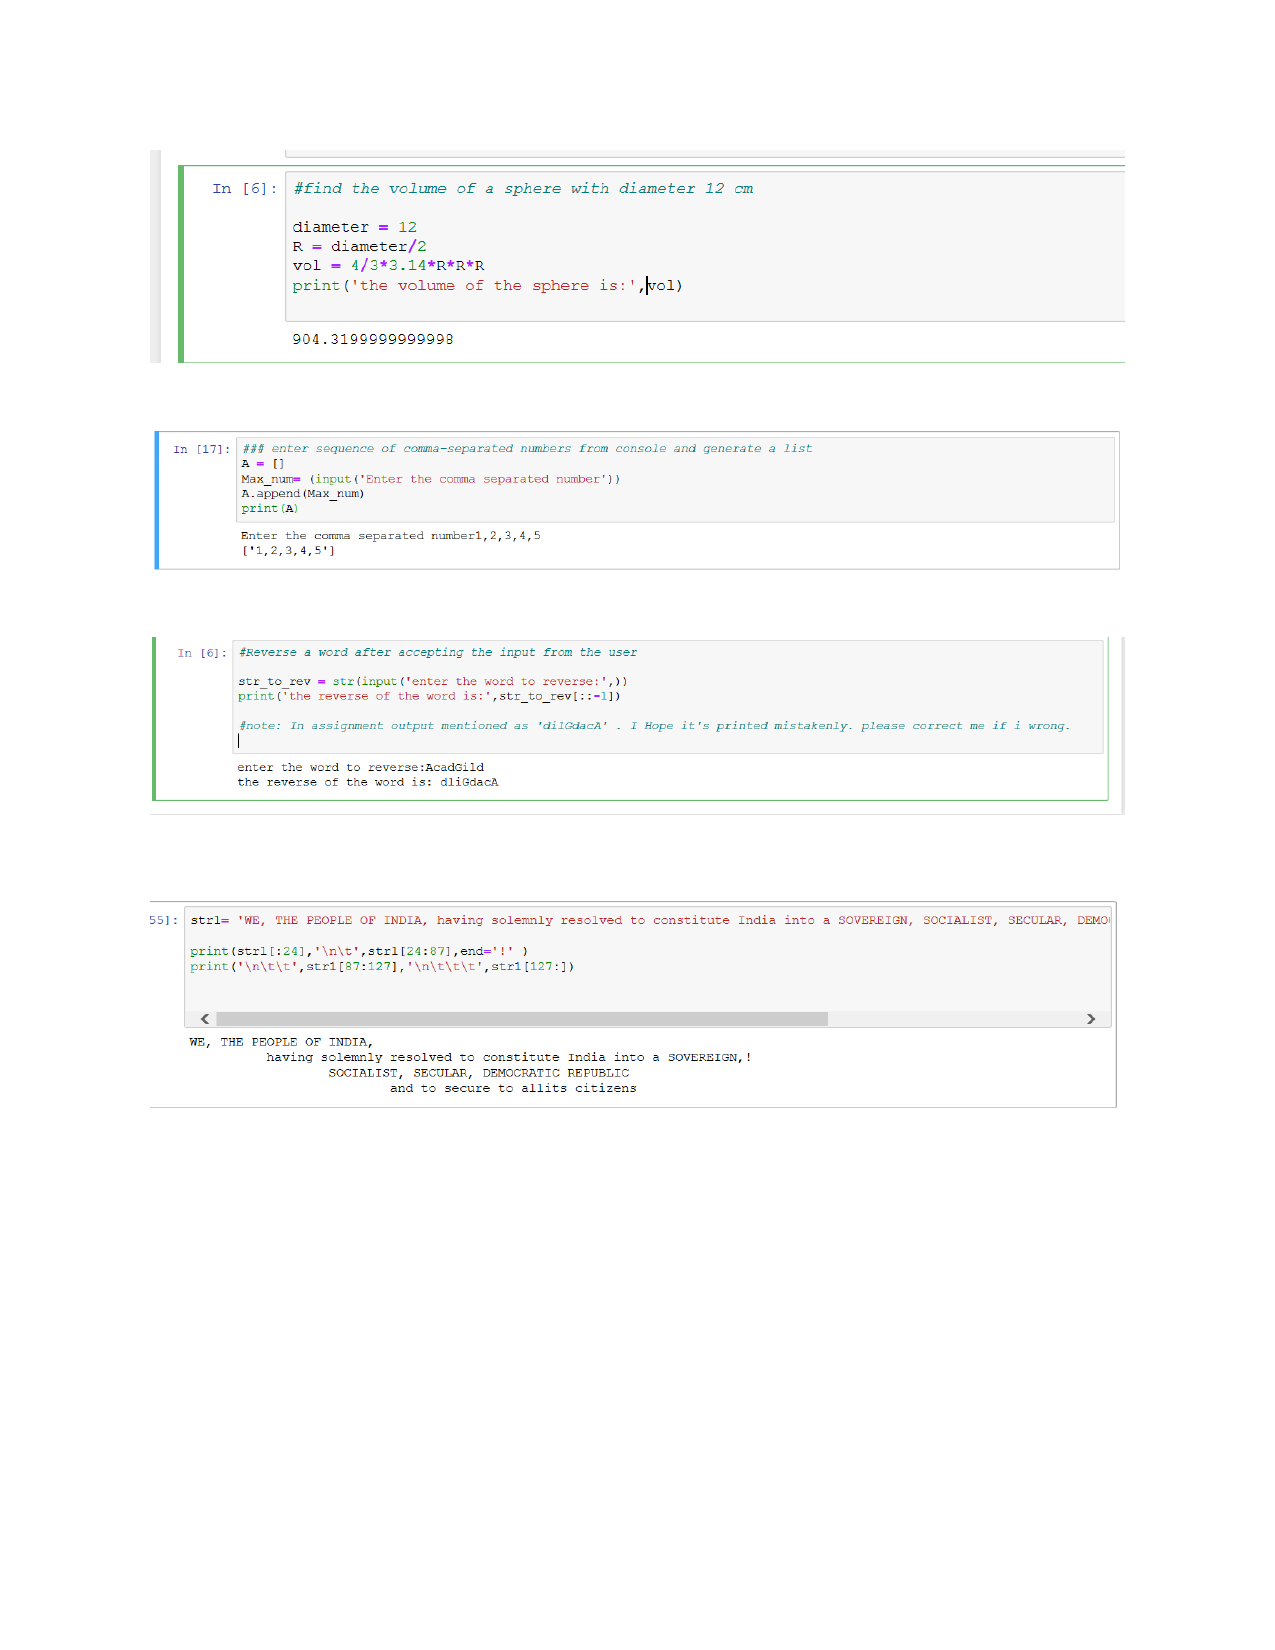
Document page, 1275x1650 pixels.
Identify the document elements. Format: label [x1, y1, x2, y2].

picture [150, 637, 1125, 815]
picture [150, 428, 1125, 572]
picture [150, 150, 1125, 363]
picture [150, 880, 1125, 1113]
